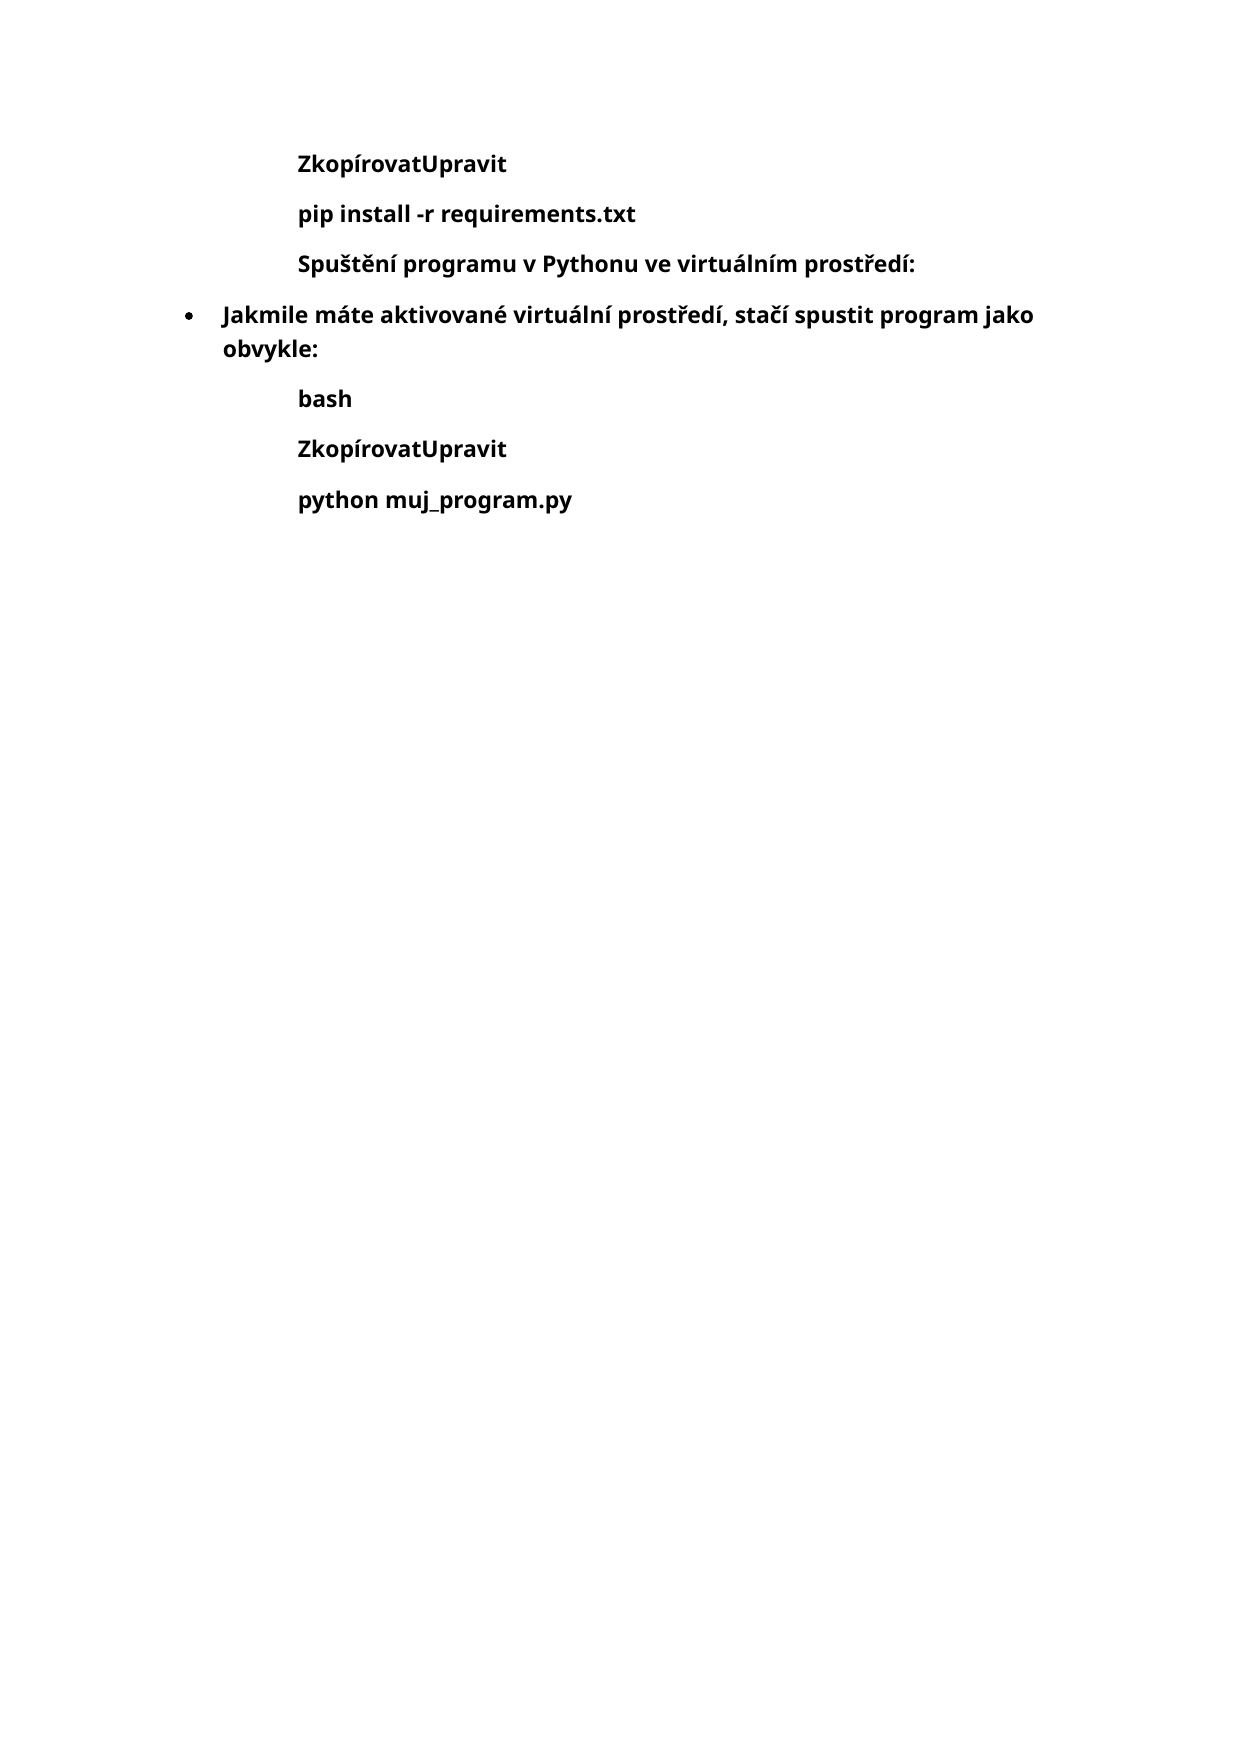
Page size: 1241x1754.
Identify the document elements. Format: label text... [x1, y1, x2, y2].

text Spuštění programu v Pythonu ve virtuálním prostředí: [298, 248, 1093, 280]
text ZkopírovatUpravit [298, 148, 1093, 179]
text pip install -r requirements.txt [298, 198, 1093, 229]
text ZkopírovatUpravit [298, 433, 1093, 465]
text bash [298, 383, 1093, 414]
text python muj_program.py [298, 484, 1093, 515]
list Jakmile máte aktivované virtuální prostředí, stačí spustit program jako obvykle: [185, 299, 1093, 364]
